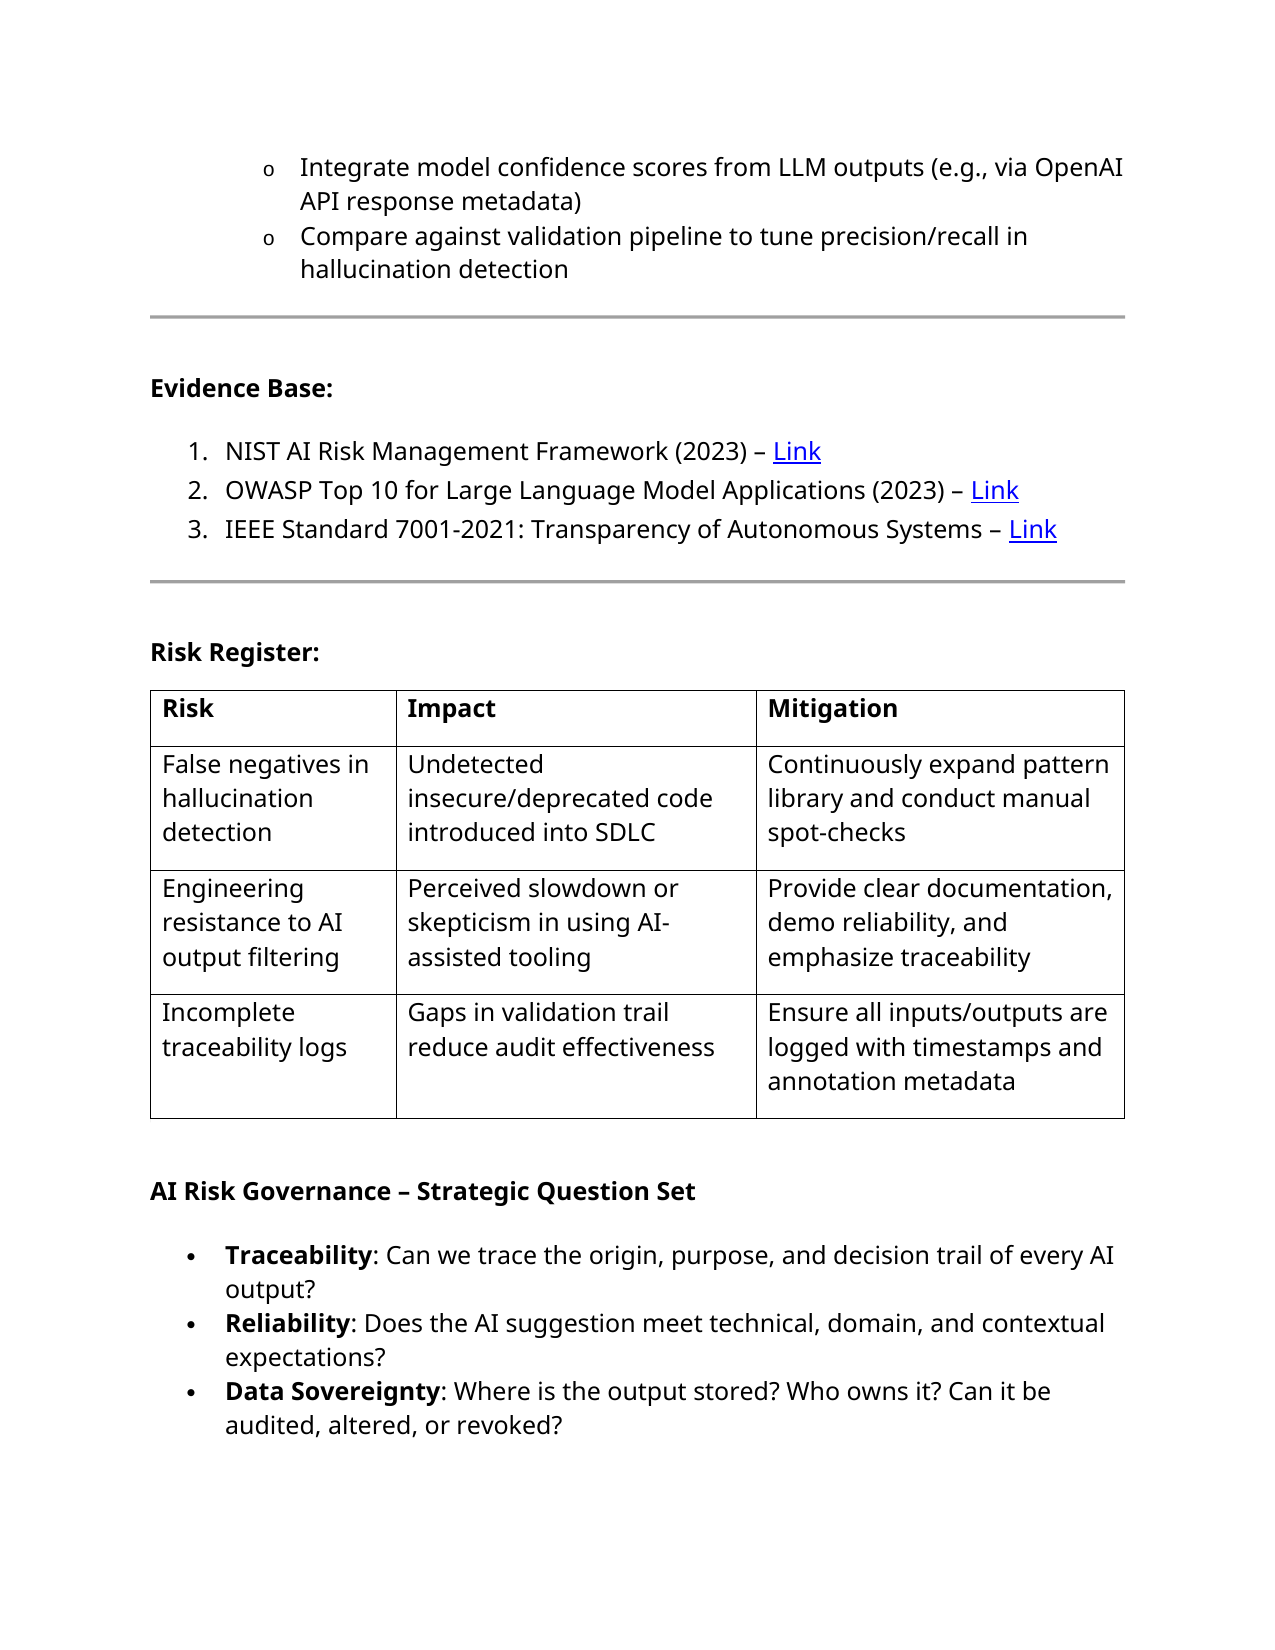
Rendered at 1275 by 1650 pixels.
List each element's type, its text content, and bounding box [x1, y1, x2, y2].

table_cell Ensure all inputs/outputs are logged with timestamps and annotation metadata [757, 995, 1124, 1118]
table_header Impact [397, 691, 756, 746]
list OWASP Top 10 for Large Language Model Applications (2023) – Link [187, 473, 1125, 507]
table_cell Provide clear documentation, demo reliability, and emphasize traceability [757, 871, 1124, 994]
text Evidence Base: [150, 370, 1125, 404]
text AI Risk Governance – Strategic Question Set [150, 1174, 1125, 1208]
table_header Mitigation [757, 691, 1124, 746]
text Risk Register: [150, 635, 1125, 669]
list Traceability: Can we trace the origin, purpose, and decision trail of every AI output? [187, 1237, 1125, 1305]
list Integrate model confidence scores from LLM outputs (e.g., via OpenAI API response metadata) [262, 150, 1125, 218]
table_cell Continuously expand pattern library and conduct manual spot-checks [757, 747, 1124, 870]
list IEEE Standard 7001-2021: Transparency of Autonomous Systems – Link [187, 512, 1125, 546]
table_cell False negatives in hallucination detection [151, 747, 396, 870]
table_cell Incomplete traceability logs [151, 995, 396, 1118]
list Data Sovereignty: Where is the output stored? Who owns it? Can it be audited, altered, or revoked? [187, 1373, 1125, 1442]
table_header Risk [151, 691, 396, 746]
list Compare against validation pipeline to tune precision/recall in hallucination detection [262, 218, 1125, 286]
table_cell Undetected insecure/deprecated code introduced into SDLC [397, 747, 756, 870]
table_cell Engineering resistance to AI output filtering [151, 871, 396, 994]
list Reliability: Does the AI suggestion meet technical, domain, and contextual expectations? [187, 1305, 1125, 1373]
list NIST AI Risk Management Framework (2023) – Link [187, 433, 1125, 468]
table_cell Gaps in validation trail reduce audit effectiveness [397, 995, 756, 1118]
table_cell Perceived slowdown or skepticism in using AI-assisted tooling [397, 871, 756, 994]
